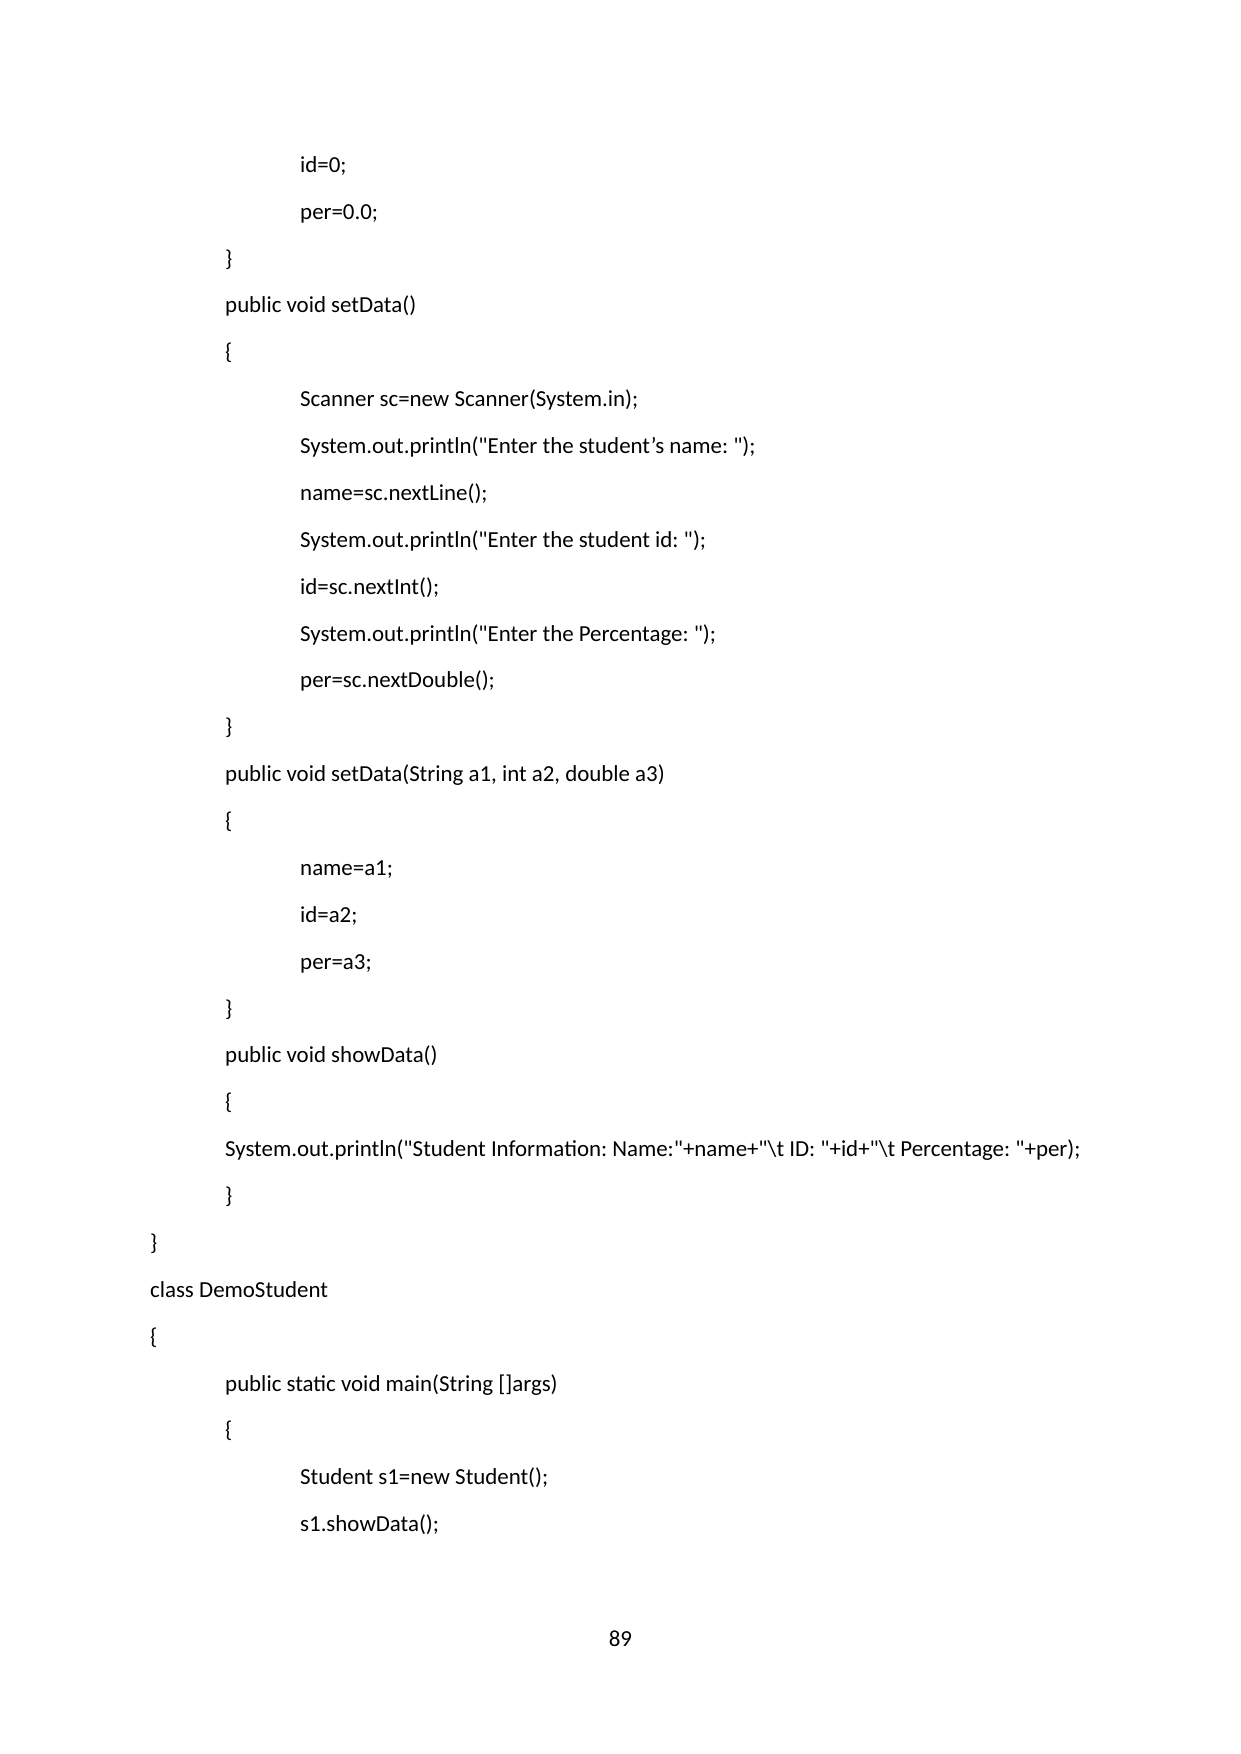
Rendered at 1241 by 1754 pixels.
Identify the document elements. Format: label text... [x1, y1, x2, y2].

text } [150, 244, 1090, 272]
text { [150, 806, 1090, 834]
text System.out.println("Enter the student’s name: "); [150, 431, 1090, 459]
text System.out.println("Enter the Percentage: "); [150, 619, 1090, 647]
text id=a2; [150, 900, 1090, 928]
text } [150, 712, 1090, 741]
text System.out.println("Enter the student id: "); [150, 525, 1090, 553]
text public void setData() [150, 291, 1090, 319]
text public void setData(String a1, int a2, double a3) [150, 759, 1090, 787]
text id=0; [150, 150, 1090, 178]
text name=sc.nextLine(); [150, 478, 1090, 506]
text name=a1; [150, 853, 1090, 881]
text per=sc.nextDouble(); [150, 666, 1090, 694]
text Scanner sc=new Scanner(System.in); [150, 384, 1090, 412]
text { [150, 337, 1090, 366]
text per=0.0; [150, 197, 1090, 225]
text id=sc.nextInt(); [150, 572, 1090, 600]
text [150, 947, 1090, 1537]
